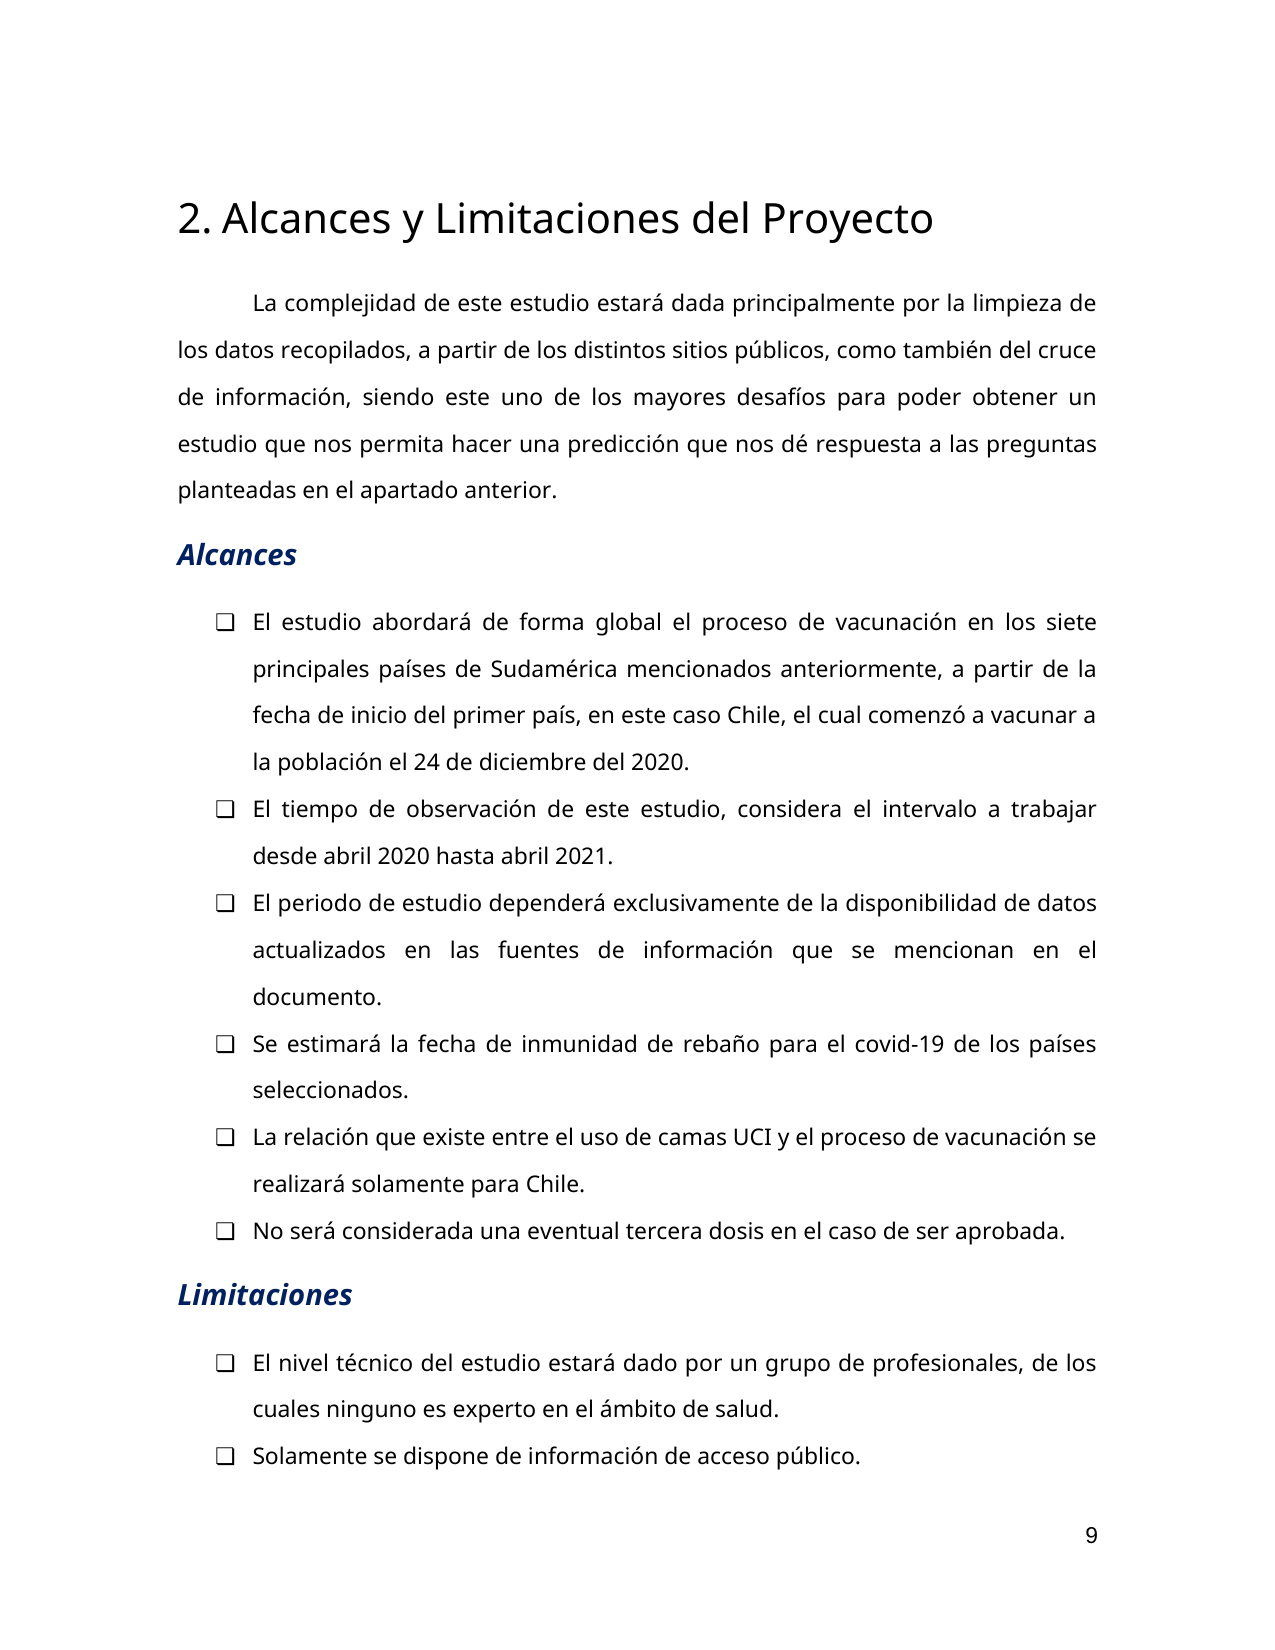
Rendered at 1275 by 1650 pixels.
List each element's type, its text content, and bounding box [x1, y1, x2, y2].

text Limitaciones [177, 1274, 1098, 1314]
list El estudio abordará de forma global el proceso de vacunación en los siete principales países de Sudamérica mencionados anteriormente, a partir de la fecha de inicio del primer país, en este caso Chile, el cual comenzó a vacunar a la población el 24 de diciembre del 2020. [215, 606, 1098, 778]
text Alcances [177, 534, 1098, 573]
list No será considerada una eventual tercera dosis en el caso de ser aprobada. [215, 1215, 1098, 1246]
list El tiempo de observación de este estudio, considera el intervalo a trabajar desde abril 2020 hasta abril 2021. [215, 793, 1098, 871]
text La complejidad de este estudio estará dada principalmente por la limpieza de los datos recopilados, a partir de los distintos sitios públicos, como también del cruce de información, siendo este uno de los mayores desafíos para poder obtener un estudio que nos permita hacer una predicción que nos dé respuesta a las preguntas planteadas en el apartado anterior. [177, 287, 1098, 506]
subtitle Alcances y Limitaciones del Proyecto [177, 189, 1098, 246]
list El periodo de estudio dependerá exclusivamente de la disponibilidad de datos actualizados en las fuentes de información que se mencionan en el documento. [215, 887, 1098, 1012]
list Se estimará la fecha de inmunidad de rebaño para el covid-19 de los países seleccionados. [215, 1028, 1098, 1106]
list Solamente se dispone de información de acceso público. [215, 1440, 1098, 1471]
list El nivel técnico del estudio estará dado por un grupo de profesionales, de los cuales ninguno es experto en el ámbito de salud. [215, 1346, 1098, 1424]
list La relación que existe entre el uso de camas UCI y el proceso de vacunación se realizará solamente para Chile. [215, 1121, 1098, 1199]
